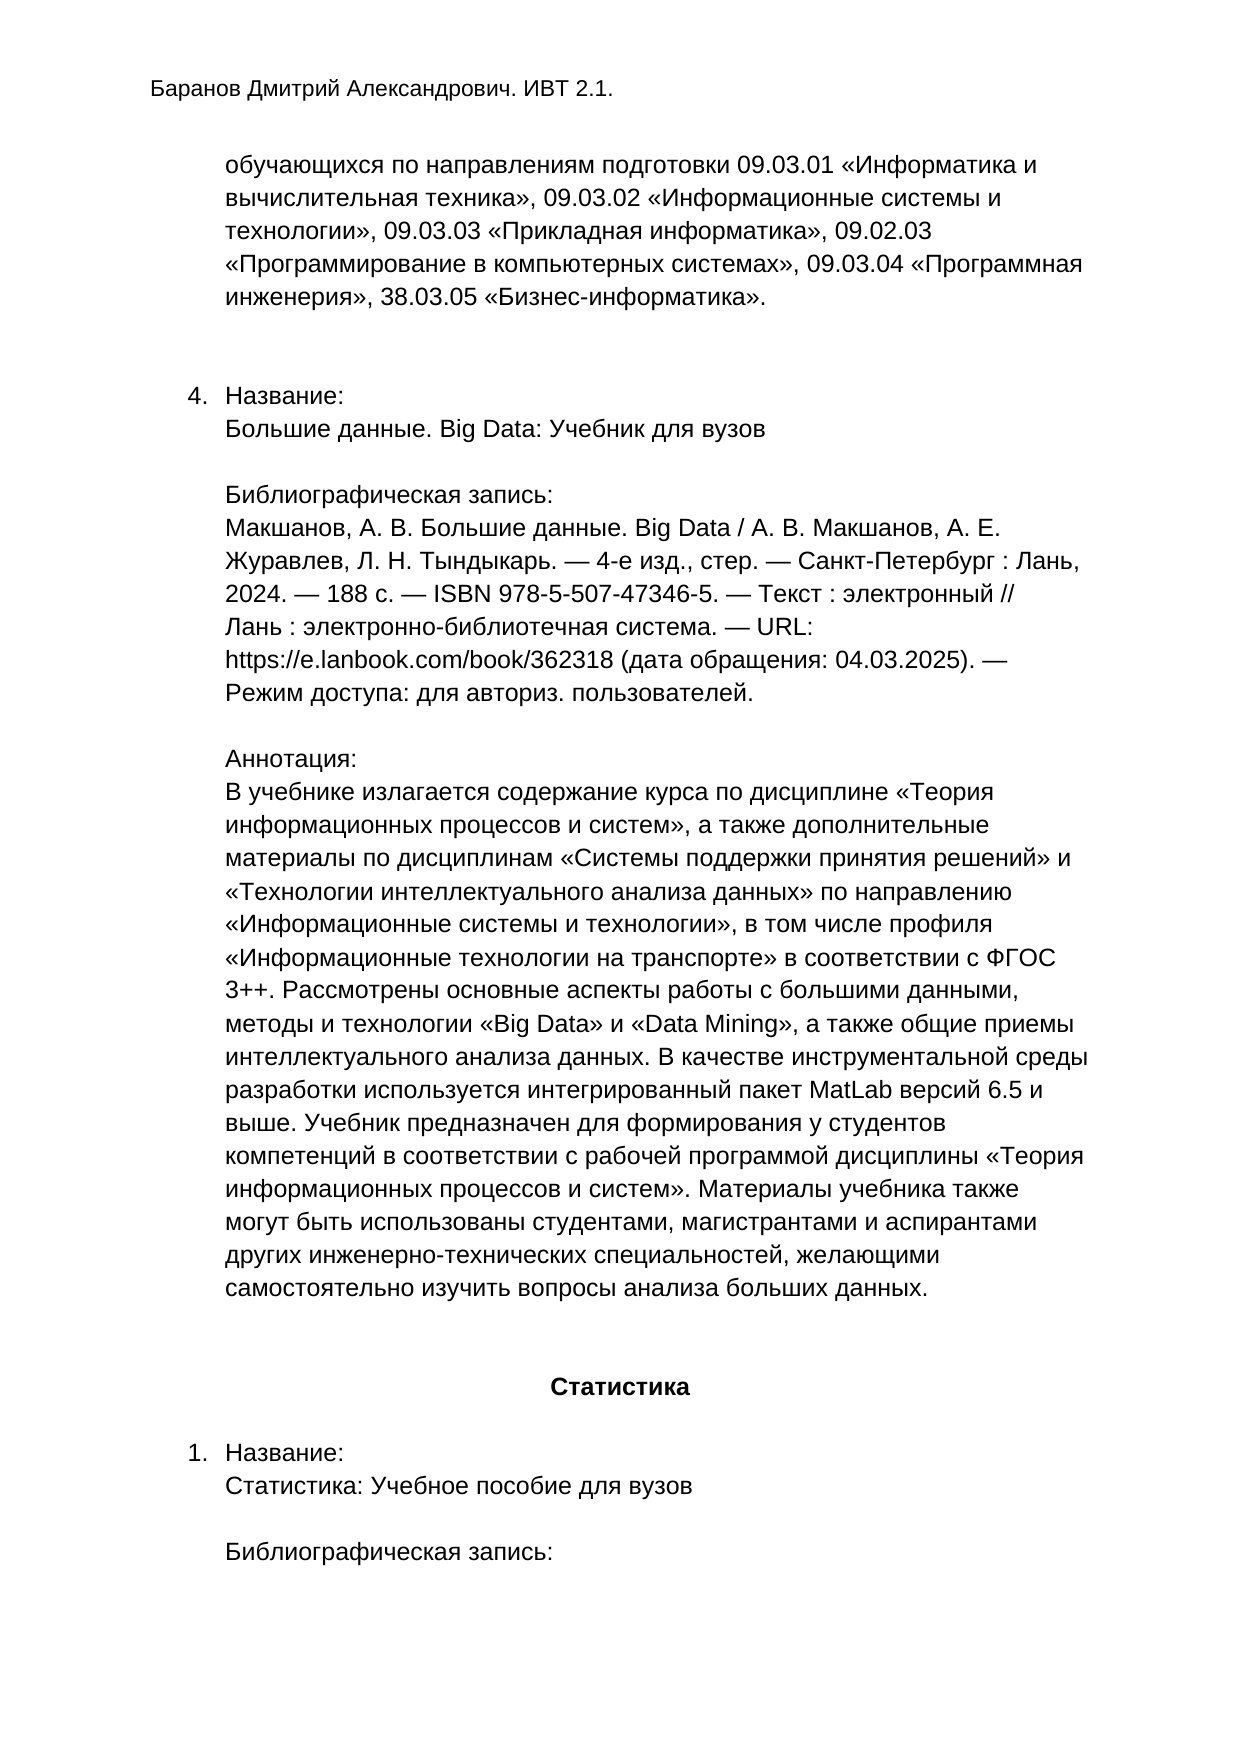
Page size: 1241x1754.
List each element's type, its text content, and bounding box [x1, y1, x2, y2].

text Библиографическая запись: [225, 480, 1090, 509]
text Библиографическая запись: [225, 1537, 1090, 1566]
text Большие данные. Big Data: Учебник для вузов [225, 414, 1090, 443]
text Статистика: Учебное пособие для вузов [225, 1471, 1090, 1499]
text Макшанов, А. В. Большие данные. Big Data / А. В. Макшанов, А. Е. Журавлев, Л. Н. Тындыкарь. — 4-е изд., стер. — Санкт-Петербург : Лань, 2024. — 188 с. — ISBN 978-5-507-47346-5. — Текст : электронный // Лань : электронно-библиотечная система. — URL: https://e.lanbook.com/book/362318 (дата обращения: 04.03.2025). — Режим доступа: для авториз. пользователей. [225, 513, 1090, 707]
list Название: [187, 1438, 1090, 1467]
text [225, 150, 1090, 311]
text Аннотация: [225, 744, 1090, 773]
text Статистика [150, 1372, 1090, 1401]
list Название: [187, 381, 1090, 410]
text В учебнике излагается содержание курса по дисциплине «Теория информационных процессов и систем», а также дополнительные материалы по дисциплинам «Системы поддержки принятия решений» и «Технологии интеллектуального анализа данных» по направлению «Информационные системы и технологии», в том числе профиля «Информационные технологии на транспорте» в соответствии с ФГОС 3++. Рассмотрены основные аспекты работы с большими данными, методы и технологии «Big Data» и «Data Mining», а также общие приемы интеллектуального анализа данных. В качестве инструментальной среды разработки используется интегрированный пакет MatLab версий 6.5 и выше. Учебник предназначен для формирования у студентов компетенций в соответствии с рабочей программой дисциплины «Теория информационных процессов и систем». Материалы учебника также могут быть использованы студентами, магистрантами и аспирантами других инженерно-технических специальностей, желающими самостоятельно изучить вопросы анализа больших данных. [225, 777, 1090, 1301]
